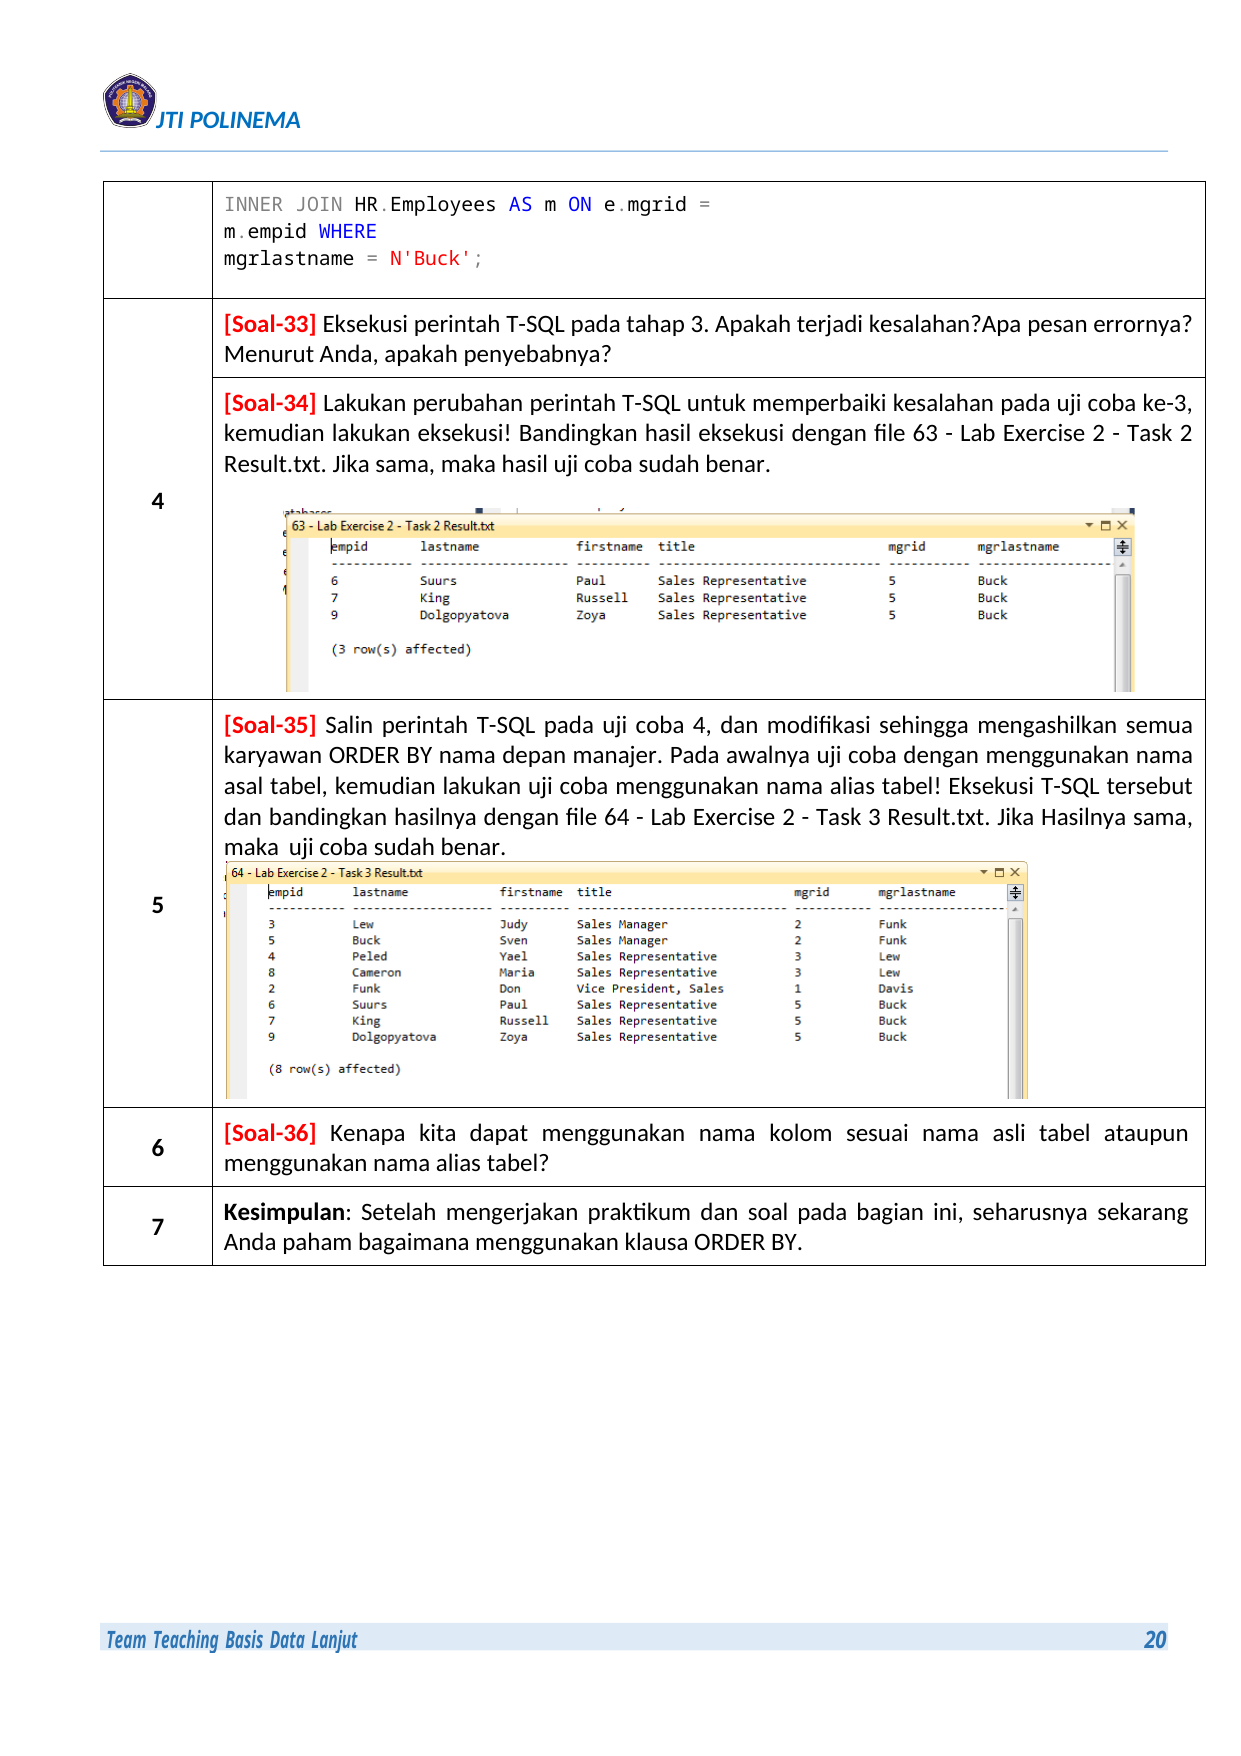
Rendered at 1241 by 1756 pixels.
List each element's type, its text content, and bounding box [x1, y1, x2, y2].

table_cell Kesimpulan: Setelah mengerjakan praktikum dan soal pada bagian ini, seharusnya sekarang Anda paham bagaimana menggunakan klausa ORDER BY. [213, 1187, 1205, 1264]
table_cell 7 [104, 1187, 212, 1264]
table_cell [Soal-35] Salin perintah T-SQL pada uji coba 4, dan modifikasi sehingga mengashilkan semua karyawan ORDER BY nama depan manajer. Pada awalnya uji coba dengan menggunakan nama asal tabel, kemudian lakukan uji coba menggunakan nama alias tabel! Eksekusi T-SQL tersebut dan bandingkan hasilnya dengan file 64 - Lab Exercise 2 - Task 3 Result.txt. Jika Hasilnya sama, maka uji coba sudah benar. [213, 700, 1205, 1107]
picture [223, 861, 1028, 1099]
table_cell [Soal-33] Eksekusi perintah T-SQL pada tahap 3. Apakah terjadi kesalahan?Apa pesan errornya?Menurut Anda, apakah penyebabnya? [213, 299, 1205, 377]
table_header [104, 182, 212, 298]
table_cell 4 [104, 299, 212, 699]
table_cell 5 [104, 700, 212, 1107]
table_cell [Soal-34] Lakukan perubahan perintah T-SQL untuk memperbaiki kesalahan pada uji coba ke-3, kemudian lakukan eksekusi! Bandingkan hasil eksekusi dengan file 63 - Lab Exercise 2 - Task 2 Result.txt. Jika sama, maka hasil uji coba sudah benar. [213, 378, 1205, 699]
picture [283, 508, 1135, 692]
picture [103, 73, 157, 128]
table_header INNER JOIN HR.Employees AS m ON e.mgrid = m.empid WHERE mgrlastname = N'Buck'; [213, 182, 1205, 298]
table_cell [Soal-36] Kenapa kita dapat menggunakan nama kolom sesuai nama asli tabel ataupun menggunakan nama alias tabel? [213, 1108, 1205, 1186]
table_cell 6 [104, 1108, 212, 1186]
